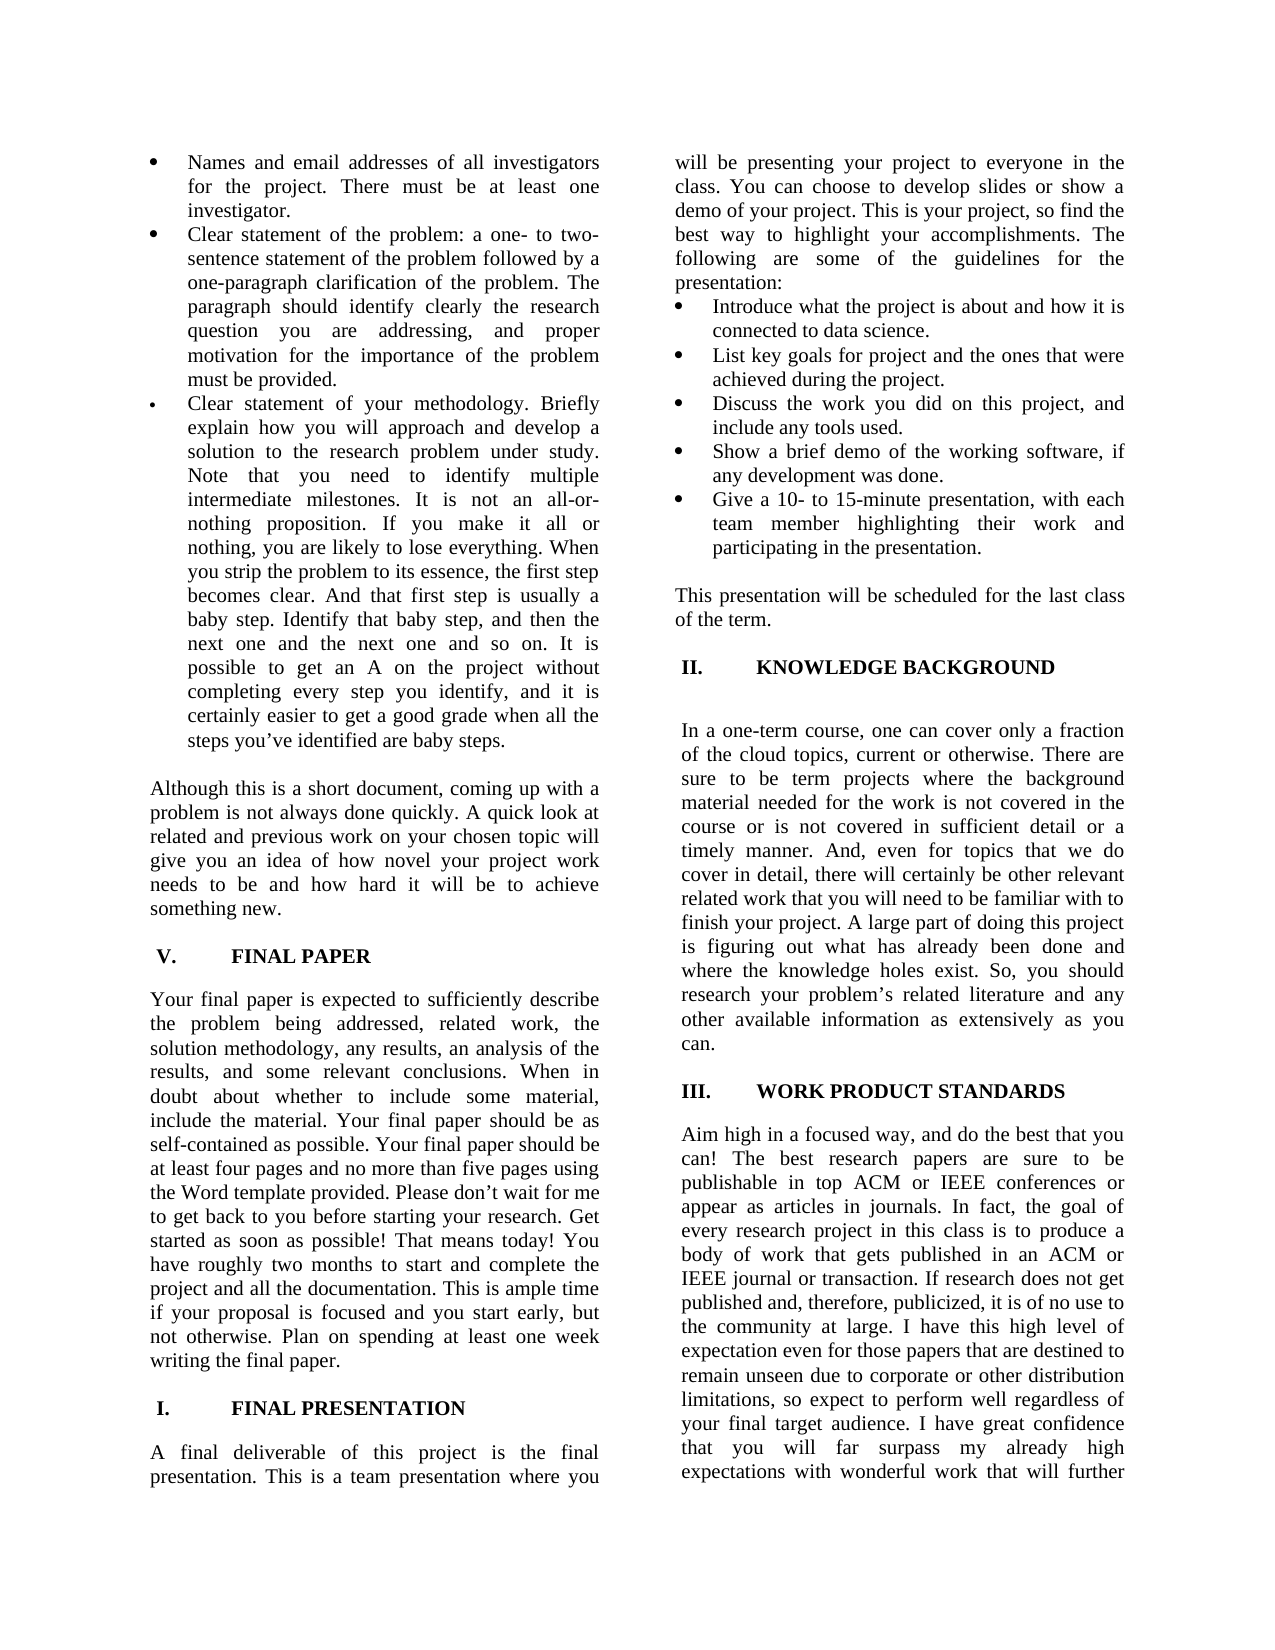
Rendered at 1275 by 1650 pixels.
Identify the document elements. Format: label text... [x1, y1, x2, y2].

text This presentation will be scheduled for the last class of the term. [675, 583, 1125, 631]
list FINAL PAPER [156, 944, 600, 968]
list FINAL PRESENTATION [156, 1396, 600, 1420]
list Show a brief demo of the working software, if any development was done. [675, 439, 1125, 487]
text A final deliverable of this project is the final presentation. This is a team presentation where you will be presenting your project to everyone in the class. You can choose to develop slides or show a demo of your project. This is your project, so find the best way to highlight your accomplishments. The following are some of the guidelines for the presentation: [675, 150, 1125, 294]
list List key goals for project and the ones that were achieved during the project. [675, 342, 1125, 391]
list Give a 10- to 15-minute presentation, with each team member highlighting their work and participating in the presentation. [675, 487, 1125, 559]
text Although this is a short document, coming up with a problem is not always done quickly. A quick look at related and previous work on your chosen topic will give you an idea of how novel your project work needs to be and how hard it will be to achieve something new. [150, 776, 600, 920]
list Introduce what the project is about and how it is connected to data science. [675, 294, 1125, 342]
list Clear statement of your methodology. Briefly explain how you will approach and develop a solution to the research problem under study. Note that you need to identify multiple intermediate milestones. It is not an all-or-nothing proposition. If you make it all or nothing, you are likely to lose everything. When you strip the problem to its essence, the first step becomes clear. And that first step is usually a baby step. Identify that baby step, and then the next one and the next one and so on. It is possible to get an A on the project without completing every step you identify, and it is certainly easier to get a good grade when all the steps you’ve identified are baby steps. [150, 391, 600, 752]
list Discuss the work you did on this project, and include any tools used. [675, 391, 1125, 439]
list KNOWLEDGE BACKGROUND [681, 655, 1125, 679]
list Names and email addresses of all investigators for the project. There must be at least one investigator. [150, 150, 600, 222]
list WORK PRODUCT STANDARDS [681, 1079, 1125, 1103]
text Your final paper is expected to sufficiently describe the problem being addressed, related work, the solution methodology, any results, an analysis of the results, and some relevant conclusions. When in doubt about whether to include some material, include the material. Your final paper should be as self-contained as possible. Your final paper should be at least four pages and no more than five pages using the Word template provided. Please don’t wait for me to get back to you before starting your research. Get started as soon as possible! That means today! You have roughly two months to start and complete the project and all the documentation. This is ample time if your proposal is focused and you start early, but not otherwise. Plan on spending at least one week writing the final paper. [150, 987, 600, 1372]
list Clear statement of the problem: a one- to two-sentence statement of the problem followed by a one-paragraph clarification of the problem. The paragraph should identify clearly the research question you are addressing, and proper motivation for the importance of the problem must be provided. [150, 222, 600, 391]
text A final deliverable of this project is the final presentation. This is a team presentation where you will be presenting your project to everyone in the class. You can choose to develop slides or show a demo of your project. This is your project, so find the best way to highlight your accomplishments. The following are some of the guidelines for the presentation: [150, 1439, 600, 1488]
text In a one-term course, one can cover only a fraction of the cloud topics, current or otherwise. There are sure to be term projects where the background material needed for the work is not covered in the course or is not covered in sufficient detail or a timely manner. And, even for topics that we do cover in detail, there will certainly be other relevant related work that you will need to be familiar with to finish your project. A large part of doing this project is figuring out what has already been done and where the knowledge holes exist. So, you should research your problem’s related literature and any other available information as extensively as you can. [681, 718, 1125, 1054]
